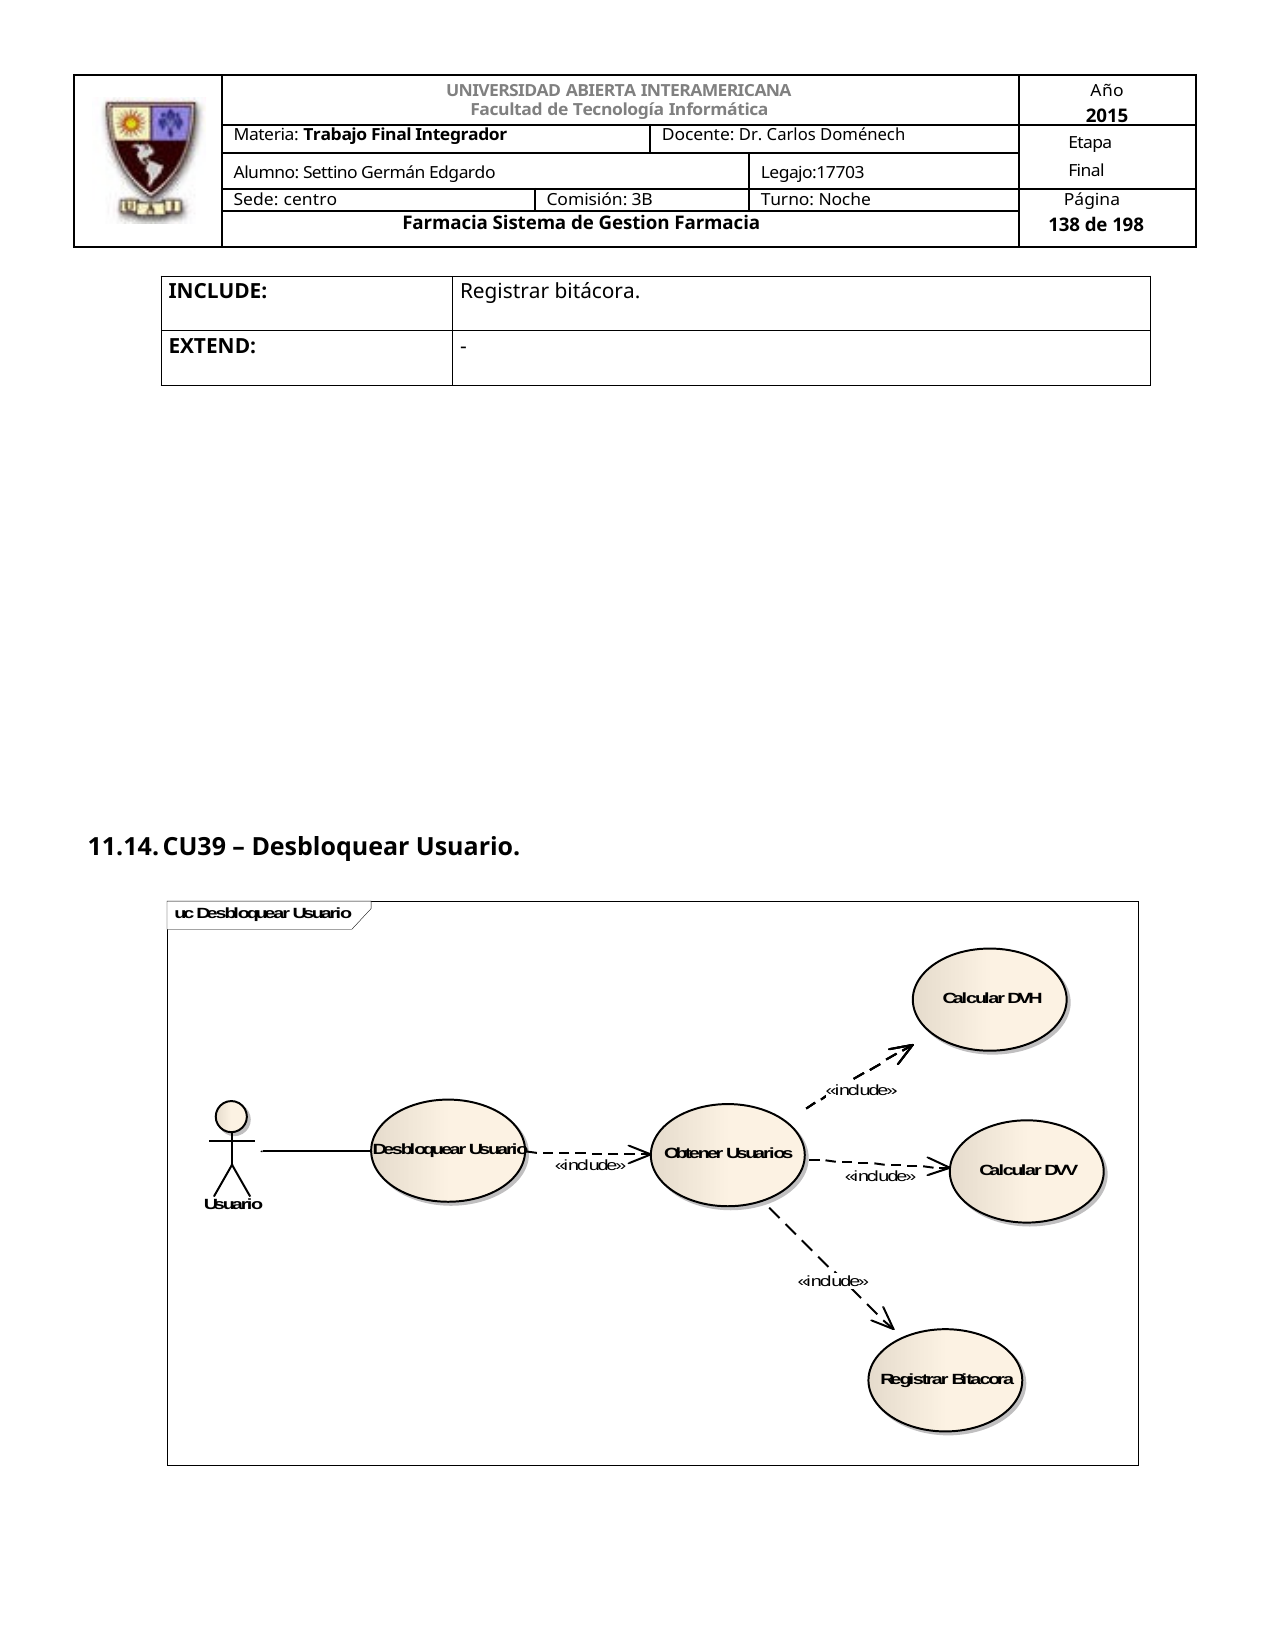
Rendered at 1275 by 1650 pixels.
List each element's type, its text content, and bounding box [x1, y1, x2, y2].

table_cell Registrar bitácora. [453, 277, 1150, 330]
table_cell - [453, 331, 1150, 385]
picture [92, 97, 207, 224]
table_cell EXTEND: [162, 331, 452, 385]
list CU39 – Desbloquear Usuario. [87, 828, 1157, 863]
table_cell INCLUDE: [162, 277, 452, 330]
